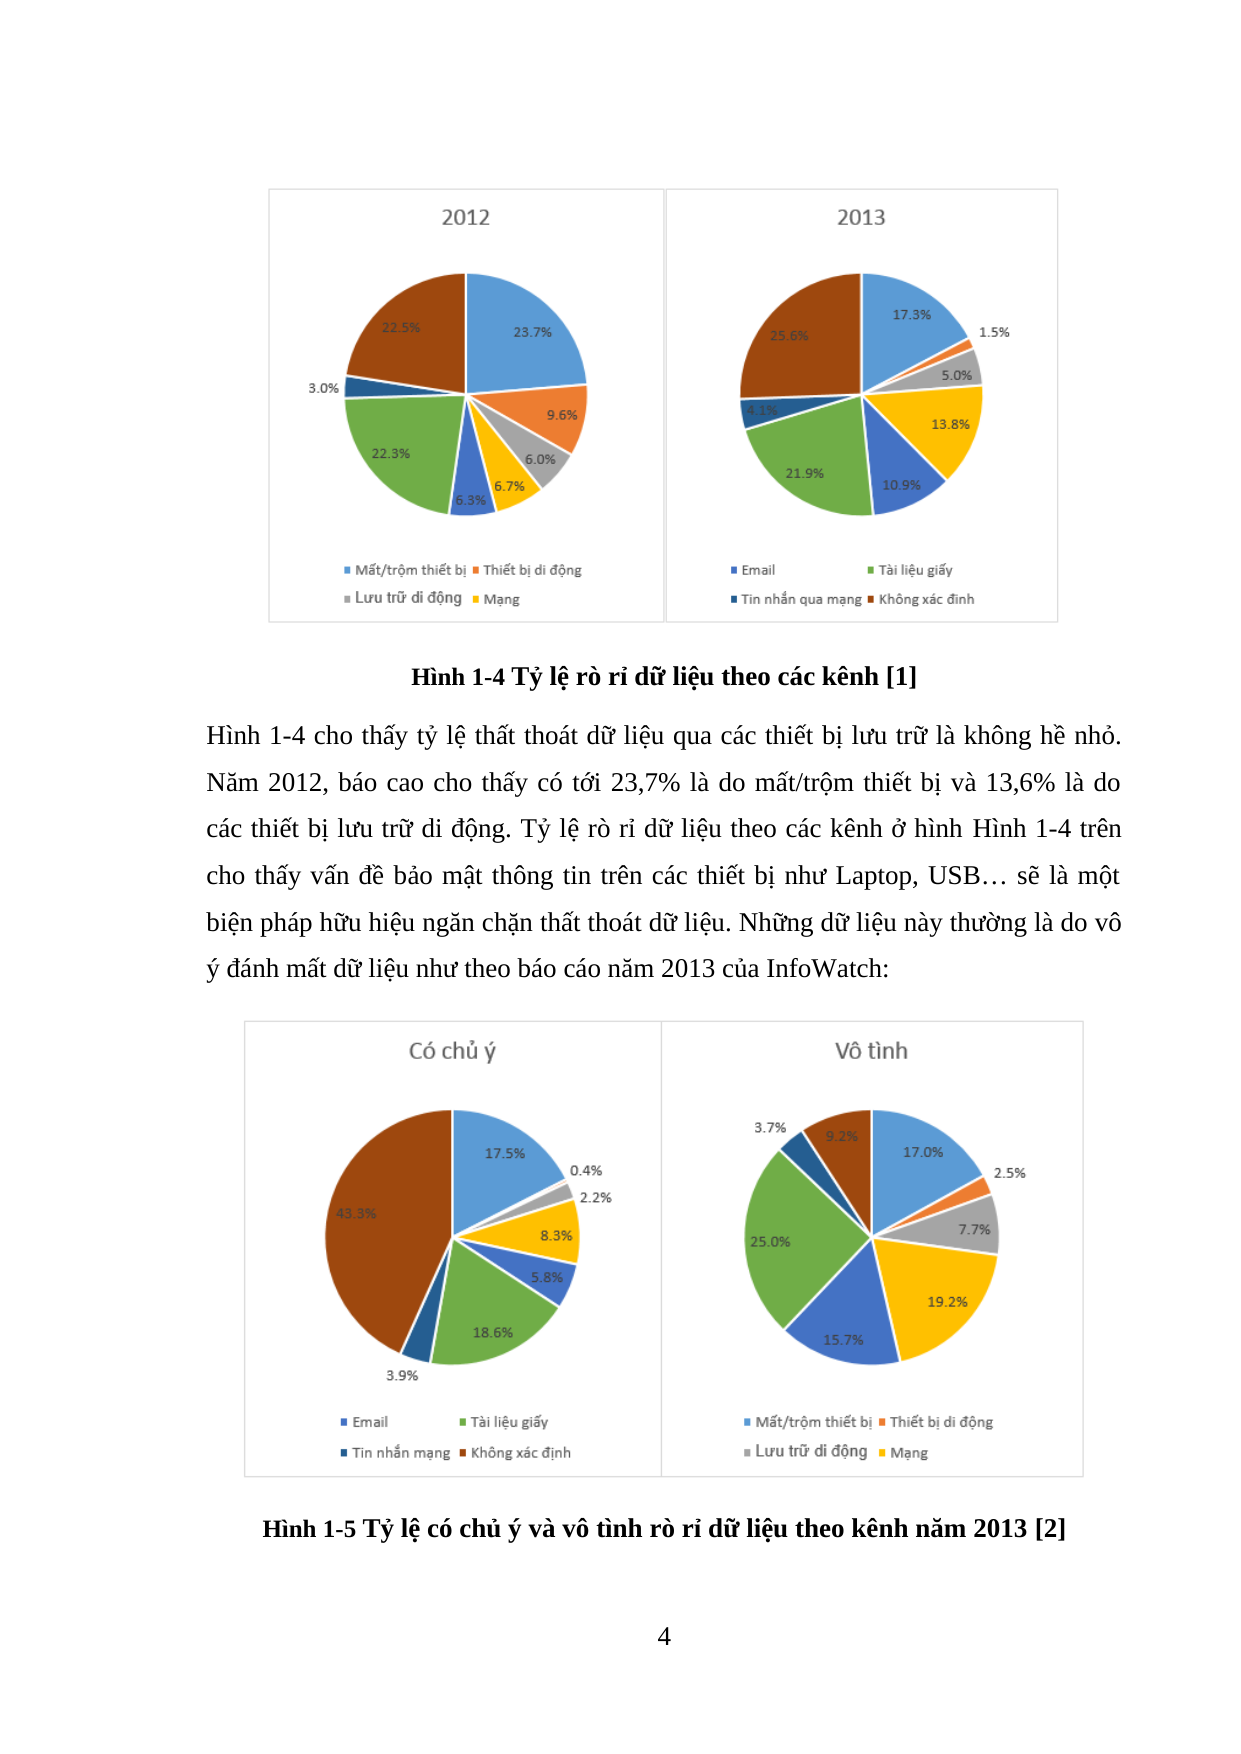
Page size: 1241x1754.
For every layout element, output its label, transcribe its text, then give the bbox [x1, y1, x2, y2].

text Hình 1-4 cho thấy tỷ lệ thất thoát dữ liệu qua các thiết bị lưu trữ là không hề nhỏ. Năm 2012, báo cao cho thấy có tới 23,7% là do mất/trộm thiết bị và 13,6% là do các thiết bị lưu trữ di động. Tỷ lệ rò rỉ dữ liệu theo các kênh ở hình Hình 1-4 trên cho thấy vấn đề bảo mật thông tin trên các thiết bị như Laptop, USB… sẽ là một biện pháp hữu hiệu ngăn chặn thất thoát dữ liệu. Những dữ liệu này thường là do vô ý đánh mất dữ liệu như theo báo cáo năm 2013 của InfoWatch: [206, 719, 1122, 984]
text Hình - Tỷ lệ có chủ ý và vô tình rò rỉ dữ liệu theo kênh năm 2013 [206, 1512, 1122, 1543]
picture [258, 177, 1070, 632]
picture [238, 1011, 1090, 1486]
